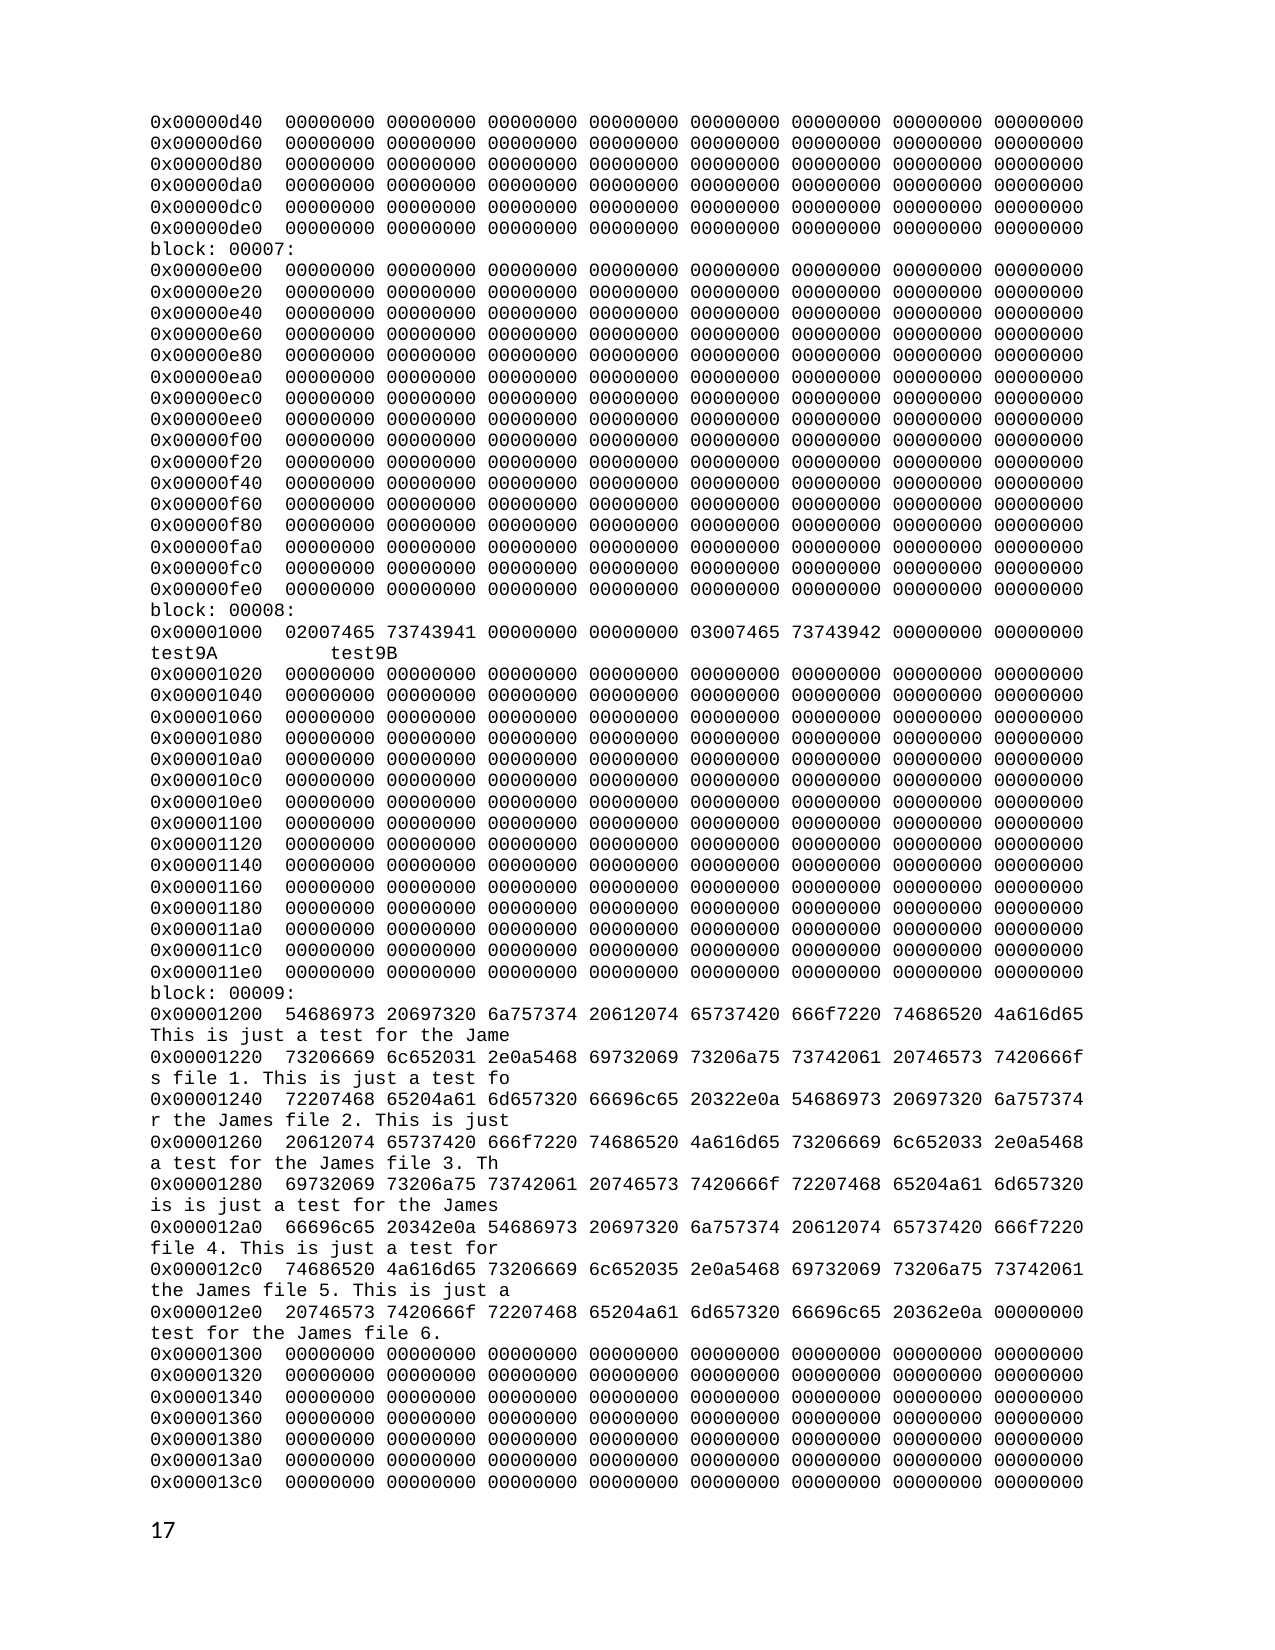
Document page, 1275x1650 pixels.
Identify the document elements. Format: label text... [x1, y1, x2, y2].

text 0x00001060 00000000 00000000 00000000 00000000 00000000 00000000 00000000 00000000 [150, 707, 1125, 729]
text 0x00001360 00000000 00000000 00000000 00000000 00000000 00000000 00000000 00000000 [150, 1409, 1125, 1430]
text 0x00001080 00000000 00000000 00000000 00000000 00000000 00000000 00000000 00000000 [150, 729, 1125, 750]
text 0x00000d80 00000000 00000000 00000000 00000000 00000000 00000000 00000000 00000000 [150, 155, 1125, 176]
text 0x00000da0 00000000 00000000 00000000 00000000 00000000 00000000 00000000 00000000 [150, 176, 1125, 197]
text 0x00000fe0 00000000 00000000 00000000 00000000 00000000 00000000 00000000 00000000 [150, 580, 1125, 601]
text 0x00000ec0 00000000 00000000 00000000 00000000 00000000 00000000 00000000 00000000 [150, 389, 1125, 410]
text 0x000013c0 00000000 00000000 00000000 00000000 00000000 00000000 00000000 00000000 [150, 1472, 1125, 1494]
text 0x00001160 00000000 00000000 00000000 00000000 00000000 00000000 00000000 00000000 [150, 877, 1125, 899]
text 0x00001200 54686973 20697320 6a757374 20612074 65737420 666f7220 74686520 4a616d65 This is just a test for the Jame [150, 1005, 1125, 1047]
text 0x00000e00 00000000 00000000 00000000 00000000 00000000 00000000 00000000 00000000 [150, 261, 1125, 282]
text block: 00007: [150, 240, 1125, 261]
text 0x000011e0 00000000 00000000 00000000 00000000 00000000 00000000 00000000 00000000 [150, 962, 1125, 984]
text block: 00008: [150, 601, 1125, 622]
text 0x00001020 00000000 00000000 00000000 00000000 00000000 00000000 00000000 00000000 [150, 665, 1125, 686]
text 0x000012c0 74686520 4a616d65 73206669 6c652035 2e0a5468 69732069 73206a75 73742061 the James file 5. This is just a [150, 1260, 1125, 1302]
text 0x00001300 00000000 00000000 00000000 00000000 00000000 00000000 00000000 00000000 [150, 1345, 1125, 1366]
text 0x00000f60 00000000 00000000 00000000 00000000 00000000 00000000 00000000 00000000 [150, 495, 1125, 516]
text 0x00000dc0 00000000 00000000 00000000 00000000 00000000 00000000 00000000 00000000 [150, 197, 1125, 219]
text 0x00001260 20612074 65737420 666f7220 74686520 4a616d65 73206669 6c652033 2e0a5468 a test for the James file 3. Th [150, 1132, 1125, 1175]
text 0x000012a0 66696c65 20342e0a 54686973 20697320 6a757374 20612074 65737420 666f7220 file 4. This is just a test for [150, 1217, 1125, 1260]
text 0x000010c0 00000000 00000000 00000000 00000000 00000000 00000000 00000000 00000000 [150, 771, 1125, 792]
text 0x00001000 02007465 73743941 00000000 00000000 03007465 73743942 00000000 00000000 test9A test9B [150, 622, 1125, 665]
text 0x000010a0 00000000 00000000 00000000 00000000 00000000 00000000 00000000 00000000 [150, 750, 1125, 771]
text 0x00000e40 00000000 00000000 00000000 00000000 00000000 00000000 00000000 00000000 [150, 304, 1125, 325]
text 0x00001180 00000000 00000000 00000000 00000000 00000000 00000000 00000000 00000000 [150, 899, 1125, 920]
text 0x000012e0 20746573 7420666f 72207468 65204a61 6d657320 66696c65 20362e0a 00000000 test for the James file 6. [150, 1302, 1125, 1345]
text 0x000010e0 00000000 00000000 00000000 00000000 00000000 00000000 00000000 00000000 [150, 792, 1125, 814]
text 0x00000f40 00000000 00000000 00000000 00000000 00000000 00000000 00000000 00000000 [150, 474, 1125, 495]
text 0x00000de0 00000000 00000000 00000000 00000000 00000000 00000000 00000000 00000000 [150, 219, 1125, 240]
text 0x00001380 00000000 00000000 00000000 00000000 00000000 00000000 00000000 00000000 [150, 1430, 1125, 1451]
text 0x00001280 69732069 73206a75 73742061 20746573 7420666f 72207468 65204a61 6d657320 is is just a test for the James [150, 1175, 1125, 1217]
text 0x00000d40 00000000 00000000 00000000 00000000 00000000 00000000 00000000 00000000 [150, 112, 1125, 134]
text 0x00001320 00000000 00000000 00000000 00000000 00000000 00000000 00000000 00000000 [150, 1366, 1125, 1387]
text 0x00000e20 00000000 00000000 00000000 00000000 00000000 00000000 00000000 00000000 [150, 282, 1125, 304]
text 0x000011c0 00000000 00000000 00000000 00000000 00000000 00000000 00000000 00000000 [150, 941, 1125, 962]
text 0x00000ee0 00000000 00000000 00000000 00000000 00000000 00000000 00000000 00000000 [150, 410, 1125, 431]
text 0x000013a0 00000000 00000000 00000000 00000000 00000000 00000000 00000000 00000000 [150, 1451, 1125, 1472]
text 0x00001040 00000000 00000000 00000000 00000000 00000000 00000000 00000000 00000000 [150, 686, 1125, 707]
text 0x00000e80 00000000 00000000 00000000 00000000 00000000 00000000 00000000 00000000 [150, 346, 1125, 367]
text 0x00000d60 00000000 00000000 00000000 00000000 00000000 00000000 00000000 00000000 [150, 134, 1125, 155]
text 0x00000f20 00000000 00000000 00000000 00000000 00000000 00000000 00000000 00000000 [150, 452, 1125, 474]
text 0x00001140 00000000 00000000 00000000 00000000 00000000 00000000 00000000 00000000 [150, 856, 1125, 877]
text 0x00000fc0 00000000 00000000 00000000 00000000 00000000 00000000 00000000 00000000 [150, 559, 1125, 580]
text 0x00000f00 00000000 00000000 00000000 00000000 00000000 00000000 00000000 00000000 [150, 431, 1125, 452]
text block: 00009: [150, 984, 1125, 1005]
text 0x00000e60 00000000 00000000 00000000 00000000 00000000 00000000 00000000 00000000 [150, 325, 1125, 346]
text 0x00001340 00000000 00000000 00000000 00000000 00000000 00000000 00000000 00000000 [150, 1387, 1125, 1409]
text 0x00001120 00000000 00000000 00000000 00000000 00000000 00000000 00000000 00000000 [150, 835, 1125, 856]
text 0x00001100 00000000 00000000 00000000 00000000 00000000 00000000 00000000 00000000 [150, 814, 1125, 835]
text 0x000011a0 00000000 00000000 00000000 00000000 00000000 00000000 00000000 00000000 [150, 920, 1125, 941]
text 0x00000fa0 00000000 00000000 00000000 00000000 00000000 00000000 00000000 00000000 [150, 537, 1125, 559]
text 0x00001240 72207468 65204a61 6d657320 66696c65 20322e0a 54686973 20697320 6a757374 r the James file 2. This is just [150, 1090, 1125, 1132]
text 0x00000ea0 00000000 00000000 00000000 00000000 00000000 00000000 00000000 00000000 [150, 367, 1125, 389]
text 0x00000f80 00000000 00000000 00000000 00000000 00000000 00000000 00000000 00000000 [150, 516, 1125, 537]
text 0x00001220 73206669 6c652031 2e0a5468 69732069 73206a75 73742061 20746573 7420666f s file 1. This is just a test fo [150, 1047, 1125, 1090]
